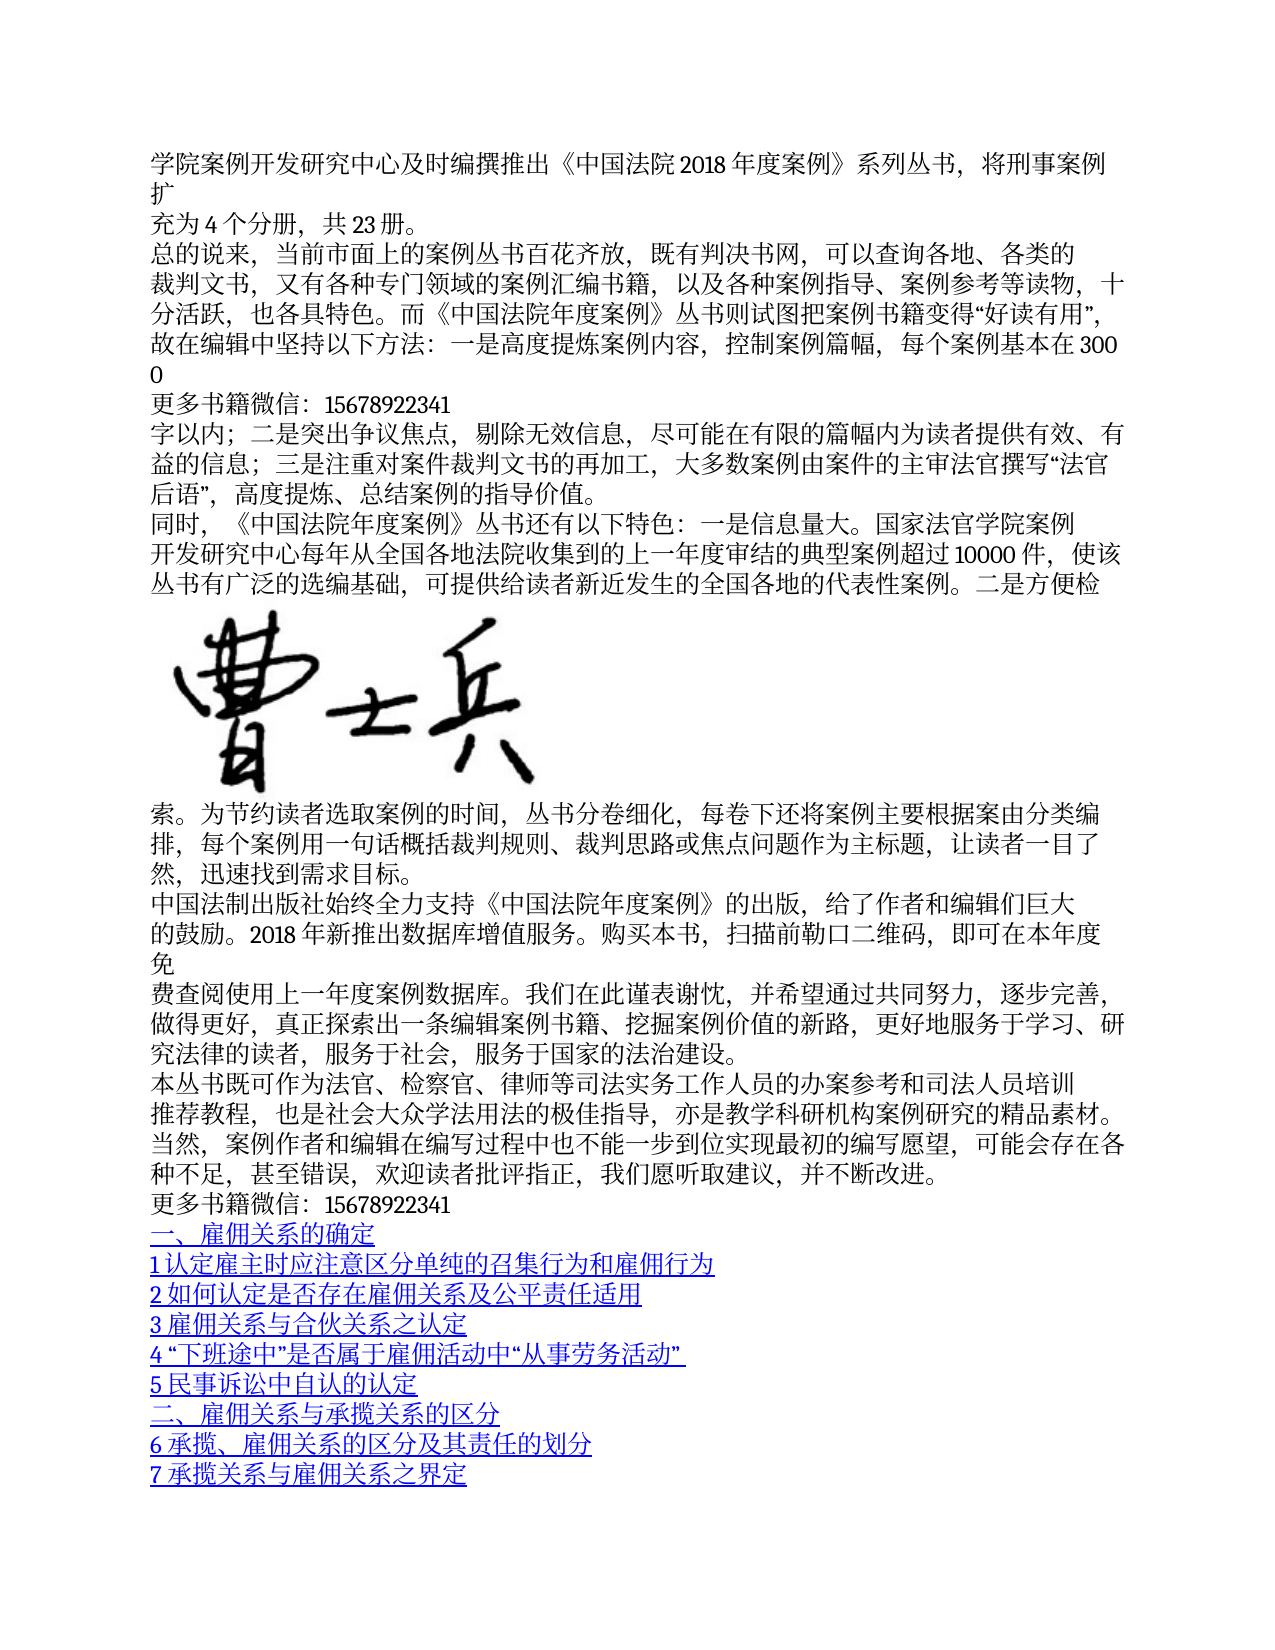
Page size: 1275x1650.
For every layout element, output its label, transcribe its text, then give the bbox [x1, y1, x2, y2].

text 学院案例开发研究中心及时编撰推出《中国法院2018年度案例》系列丛书，将刑事案例扩 [150, 150, 1125, 210]
text 4 “下班途中”是否属于雇佣活动中“从事劳务活动” [150, 1340, 1125, 1370]
text 同时，《中国法院年度案例》丛书还有以下特色：一是信息量大。国家法官学院案例 [150, 510, 1125, 540]
text 推荐教程，也是社会大众学法用法的极佳指导，亦是教学科研机构案例研究的精品素材。 [150, 1100, 1125, 1130]
text 当然，案例作者和编辑在编写过程中也不能一步到位实现最初的编写愿望，可能会存在各 [150, 1130, 1125, 1160]
text 索。为节约读者选取案例的时间，丛书分卷细化，每卷下还将案例主要根据案由分类编 [150, 800, 1125, 830]
text 更多书籍微信：15678922341 [150, 390, 1125, 420]
text 总的说来，当前市面上的案例丛书百花齐放，既有判决书网，可以查询各地、各类的 [150, 240, 1125, 270]
text 究法律的读者，服务于社会，服务于国家的法治建设。 [150, 1040, 1125, 1070]
text 中国法制出版社始终全力支持《中国法院年度案例》的出版，给了作者和编辑们巨大 [150, 890, 1125, 920]
text 分活跃，也各具特色。而《中国法院年度案例》丛书则试图把案例书籍变得“好读有用”， [150, 300, 1125, 330]
text 益的信息；三是注重对案件裁判文书的再加工，大多数案例由案件的主审法官撰写“法官 [150, 450, 1125, 480]
text 一、雇佣关系的确定 [150, 1220, 1125, 1250]
text 做得更好，真正探索出一条编辑案例书籍、挖掘案例价值的新路，更好地服务于学习、研 [150, 1010, 1125, 1040]
text 5 民事诉讼中自认的认定 [150, 1370, 1125, 1400]
text 本丛书既可作为法官、检察官、律师等司法实务工作人员的办案参考和司法人员培训 [150, 1070, 1125, 1100]
text 二、雇佣关系与承揽关系的区分 [150, 1400, 1125, 1430]
text 种不足，甚至错误，欢迎读者批评指正，我们愿听取建议，并不断改进。 [150, 1160, 1125, 1190]
text 开发研究中心每年从全国各地法院收集到的上一年度审结的典型案例超过10000件，使该 [150, 540, 1125, 570]
text 的鼓励。2018年新推出数据库增值服务。购买本书，扫描前勒口二维码，即可在本年度免 [150, 920, 1125, 980]
text 裁判文书，又有各种专门领域的案例汇编书籍，以及各种案例指导、案例参考等读物，十 [150, 270, 1125, 300]
text 字以内；二是突出争议焦点，剔除无效信息，尽可能在有限的篇幅内为读者提供有效、有 [150, 420, 1125, 450]
text 故在编辑中坚持以下方法：一是高度提炼案例内容，控制案例篇幅，每个案例基本在3000 [150, 330, 1125, 390]
text 2 如何认定是否存在雇佣关系及公平责任适用 [150, 1280, 1125, 1310]
text 后语”，高度提炼、总结案例的指导价值。 [150, 480, 1125, 510]
picture [168, 600, 553, 800]
text 排，每个案例用一句话概括裁判规则、裁判思路或焦点问题作为主标题，让读者一目了 [150, 830, 1125, 860]
text 费查阅使用上一年度案例数据库。我们在此谨表谢忱，并希望通过共同努力，逐步完善， [150, 980, 1125, 1010]
text 7 承揽关系与雇佣关系之界定 [150, 1460, 1125, 1490]
text 3 雇佣关系与合伙关系之认定 [150, 1310, 1125, 1340]
text 6 承揽、雇佣关系的区分及其责任的划分 [150, 1430, 1125, 1460]
text 更多书籍微信：15678922341 [150, 1190, 1125, 1220]
text 1 认定雇主时应注意区分单纯的召集行为和雇佣行为 [150, 1250, 1125, 1280]
text 丛书有广泛的选编基础，可提供给读者新近发生的全国各地的代表性案例。二是方便检 [150, 570, 1125, 600]
text 然，迅速找到需求目标。 [150, 860, 1125, 890]
text 充为4个分册，共23册。 [150, 210, 1125, 240]
